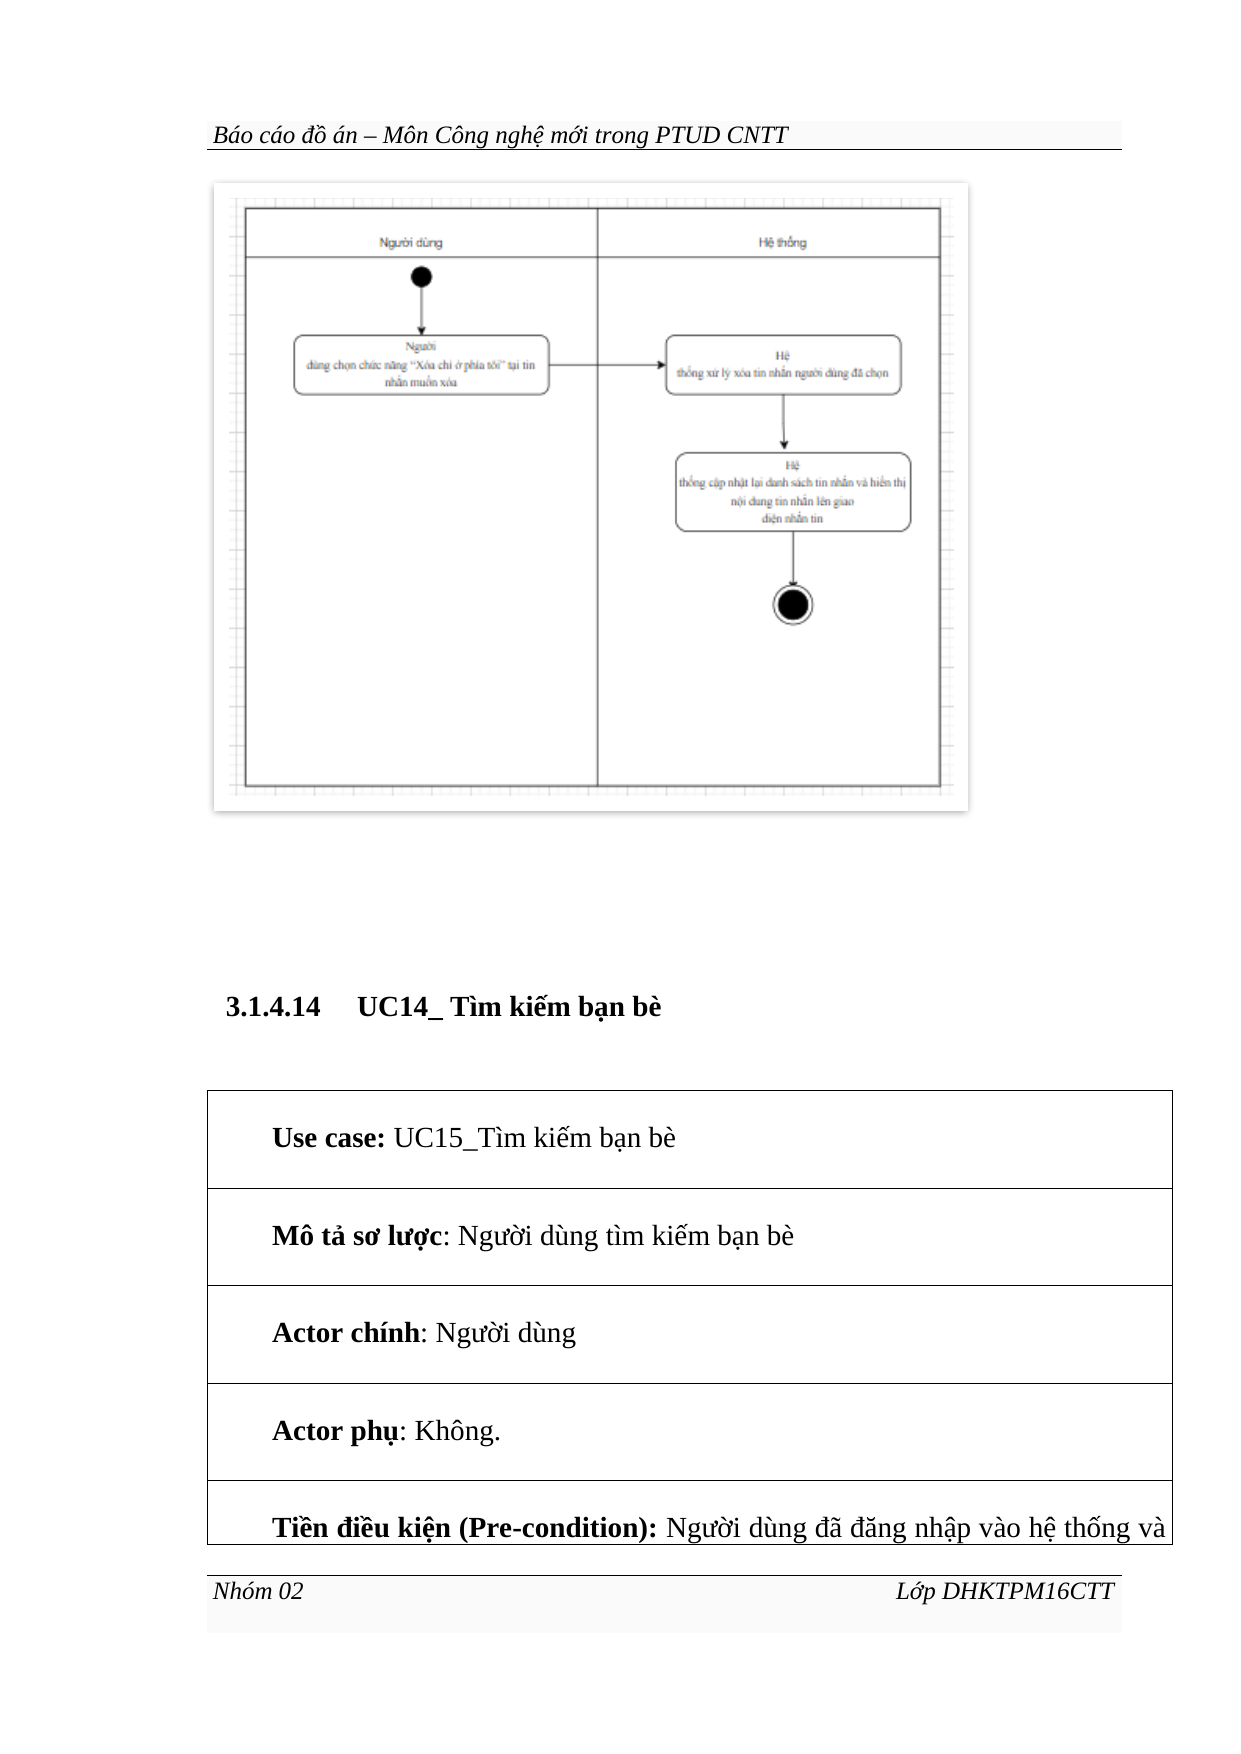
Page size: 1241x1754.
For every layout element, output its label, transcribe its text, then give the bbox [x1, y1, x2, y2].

table_header Use case: UC15_Tìm kiếm bạn bè [208, 1091, 1172, 1188]
subtitle UC14_ Tìm kiếm bạn bè [226, 989, 1122, 1023]
picture [229, 198, 954, 796]
table_cell Actor phụ: Không. [208, 1384, 1172, 1480]
table_cell Actor chính: Người dùng [208, 1286, 1172, 1383]
table_cell Mô tả sơ lược: Người dùng tìm kiếm bạn bè [208, 1189, 1172, 1285]
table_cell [208, 1481, 1172, 1544]
